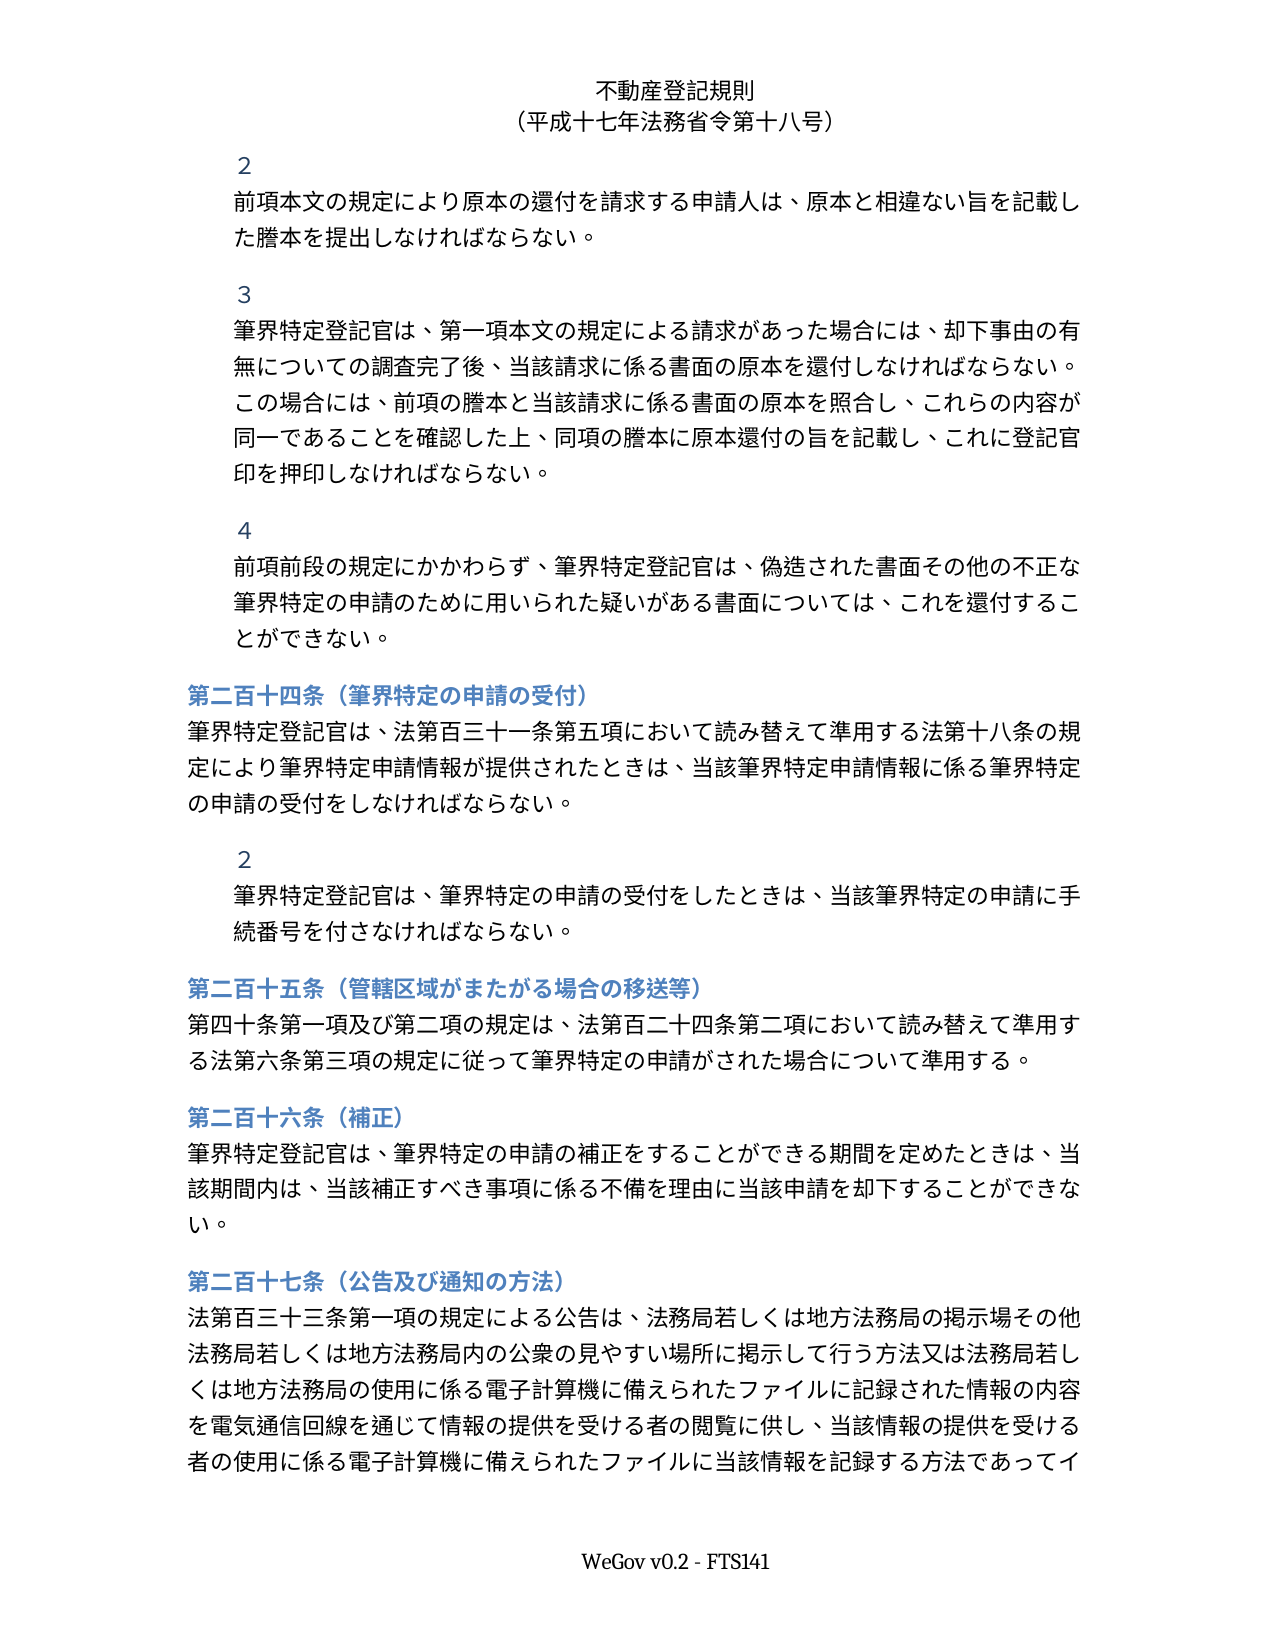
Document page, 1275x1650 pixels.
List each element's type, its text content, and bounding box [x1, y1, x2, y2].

subtitle ２ [233, 844, 1087, 876]
text 筆界特定登記官は、筆界特定の申請の補正をすることができる期間を定めたときは、当該期間内は、当該補正すべき事項に係る不備を理由に当該申請を却下することができない。 [187, 1137, 1087, 1241]
text 筆界特定登記官は、第一項本文の規定による請求があった場合には、却下事由の有無についての調査完了後、当該請求に係る書面の原本を還付しなければならない。 この場合には、前項の謄本と当該請求に係る書面の原本を照合し、これらの内容が同一であることを確認した上、同項の謄本に原本還付の旨を記載し、これに登記官印を押印しなければならない。 [233, 314, 1087, 489]
text 前項本文の規定により原本の還付を請求する申請人は、原本と相違ない旨を記載した謄本を提出しなければならない。 [233, 186, 1087, 253]
subtitle ３ [233, 279, 1087, 310]
text 筆界特定登記官は、法第百三十一条第五項において読み替えて準用する法第十八条の規定により筆界特定申請情報が提供されたときは、当該筆界特定申請情報に係る筆界特定の申請の受付をしなければならない。 [187, 716, 1087, 819]
text 第四十条第一項及び第二項の規定は、法第百二十四条第二項において読み替えて準用する法第六条第三項の規定に従って筆界特定の申請がされた場合について準用する。 [187, 1009, 1087, 1076]
subtitle 第二百十四条（筆界特定の申請の受付） [187, 680, 1087, 711]
subtitle ２ [233, 150, 1087, 181]
subtitle ４ [233, 515, 1087, 546]
subtitle 第二百十七条（公告及び通知の方法） [187, 1266, 1087, 1297]
subtitle 第二百十六条（補正） [187, 1102, 1087, 1133]
subtitle 第二百十五条（管轄区域がまたがる場合の移送等） [187, 973, 1087, 1004]
text 前項前段の規定にかかわらず、筆界特定登記官は、偽造された書面その他の不正な筆界特定の申請のために用いられた疑いがある書面については、これを還付することができない。 [233, 551, 1087, 654]
text 筆界特定登記官は、筆界特定の申請の受付をしたときは、当該筆界特定の申請に手続番号を付さなければならない。 [233, 880, 1087, 947]
